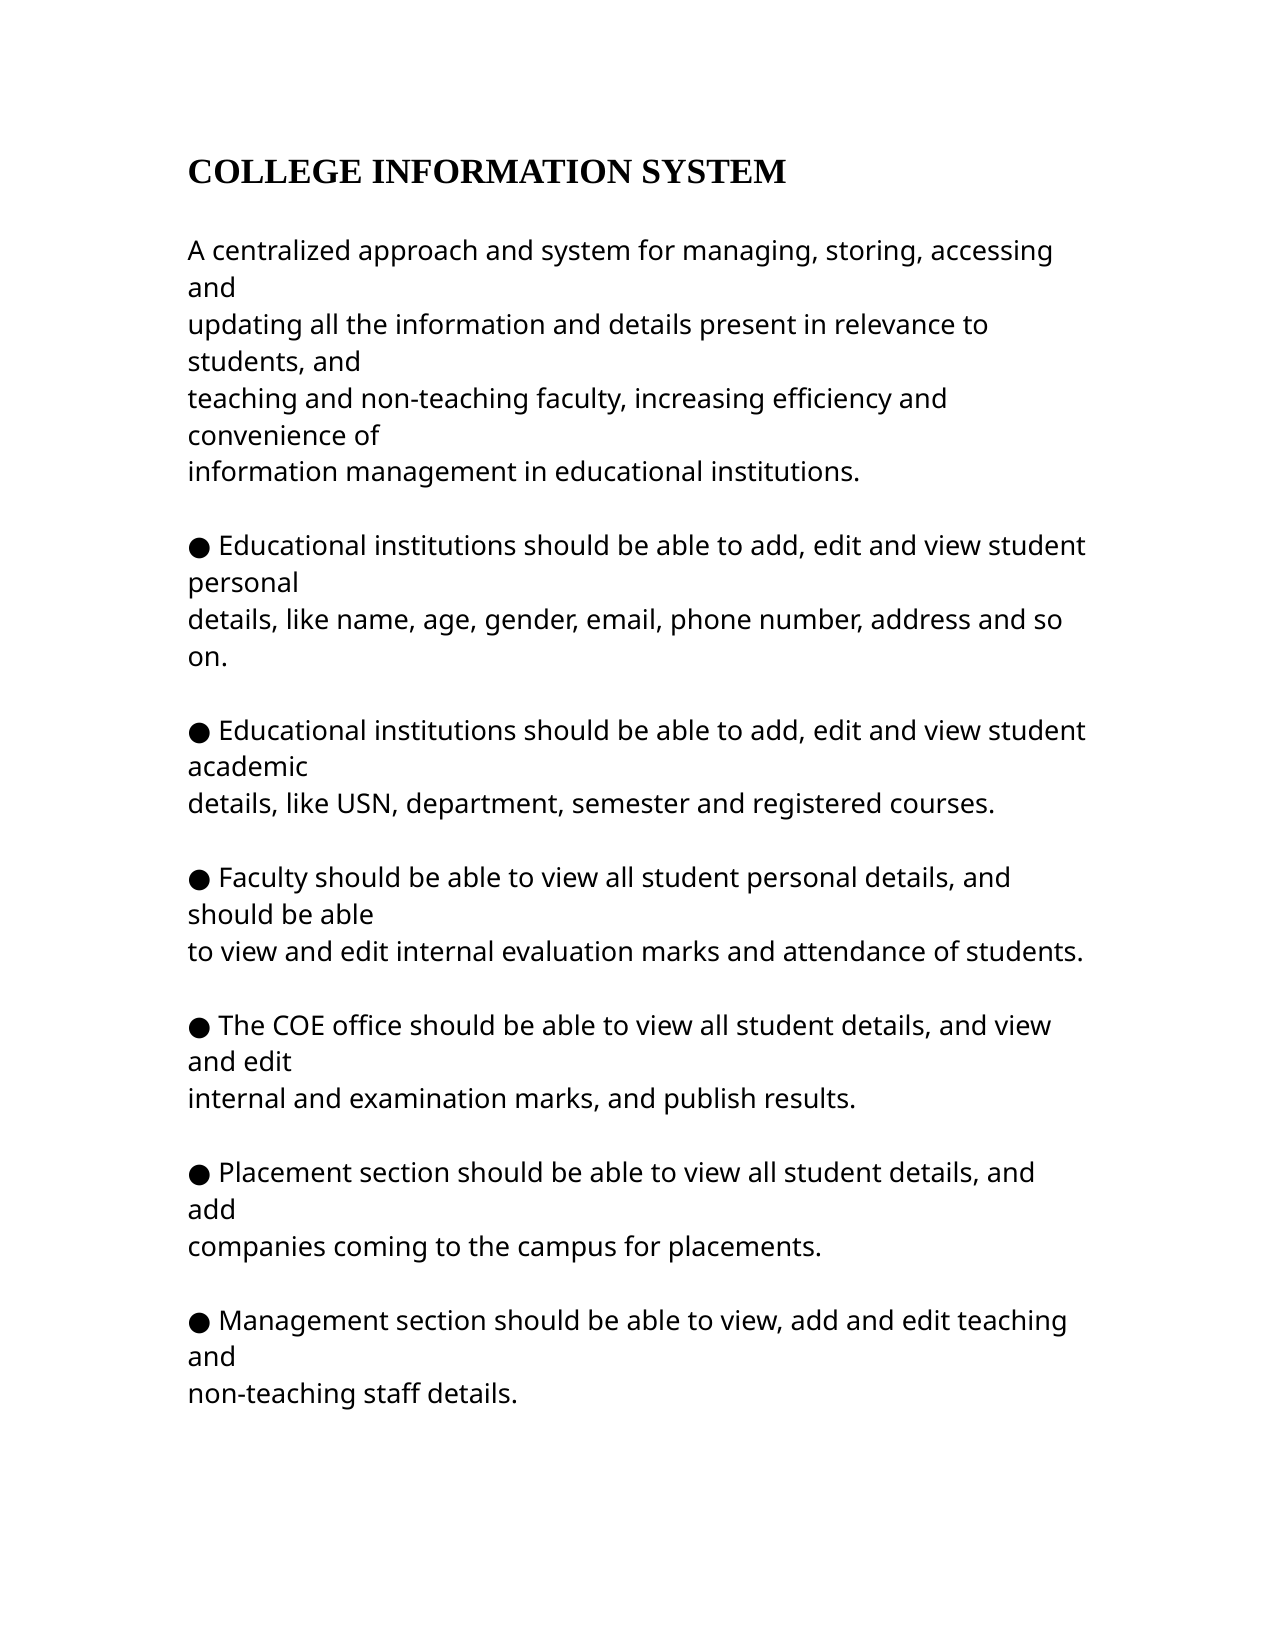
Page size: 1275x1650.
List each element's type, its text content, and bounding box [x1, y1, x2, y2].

text details, like name, age, gender, email, phone number, address and so on. [187, 600, 1087, 674]
text information management in educational institutions. [187, 453, 1087, 490]
text ● Educational institutions should be able to add, edit and view student personal [187, 527, 1087, 600]
text ● The COE office should be able to view all student details, and view and edit [187, 1006, 1087, 1080]
text teaching and non-teaching faculty, increasing efficiency and convenience of [187, 379, 1087, 453]
text COLLEGE INFORMATION SYSTEM [187, 150, 1087, 191]
text A centralized approach and system for managing, storing, accessing and [187, 232, 1087, 305]
text ● Management section should be able to view, add and edit teaching and [187, 1301, 1087, 1375]
text details, like USN, department, semester and registered courses. [187, 785, 1087, 822]
text companies coming to the campus for placements. [187, 1227, 1087, 1264]
text to view and edit internal evaluation marks and attendance of students. [187, 932, 1087, 969]
text ● Educational institutions should be able to add, edit and view student academic [187, 711, 1087, 785]
text non-teaching staff details. [187, 1375, 1087, 1412]
text updating all the information and details present in relevance to students, and [187, 305, 1087, 379]
text ● Faculty should be able to view all student personal details, and should be able [187, 858, 1087, 932]
text ● Placement section should be able to view all student details, and add [187, 1153, 1087, 1227]
text internal and examination marks, and publish results. [187, 1080, 1087, 1117]
